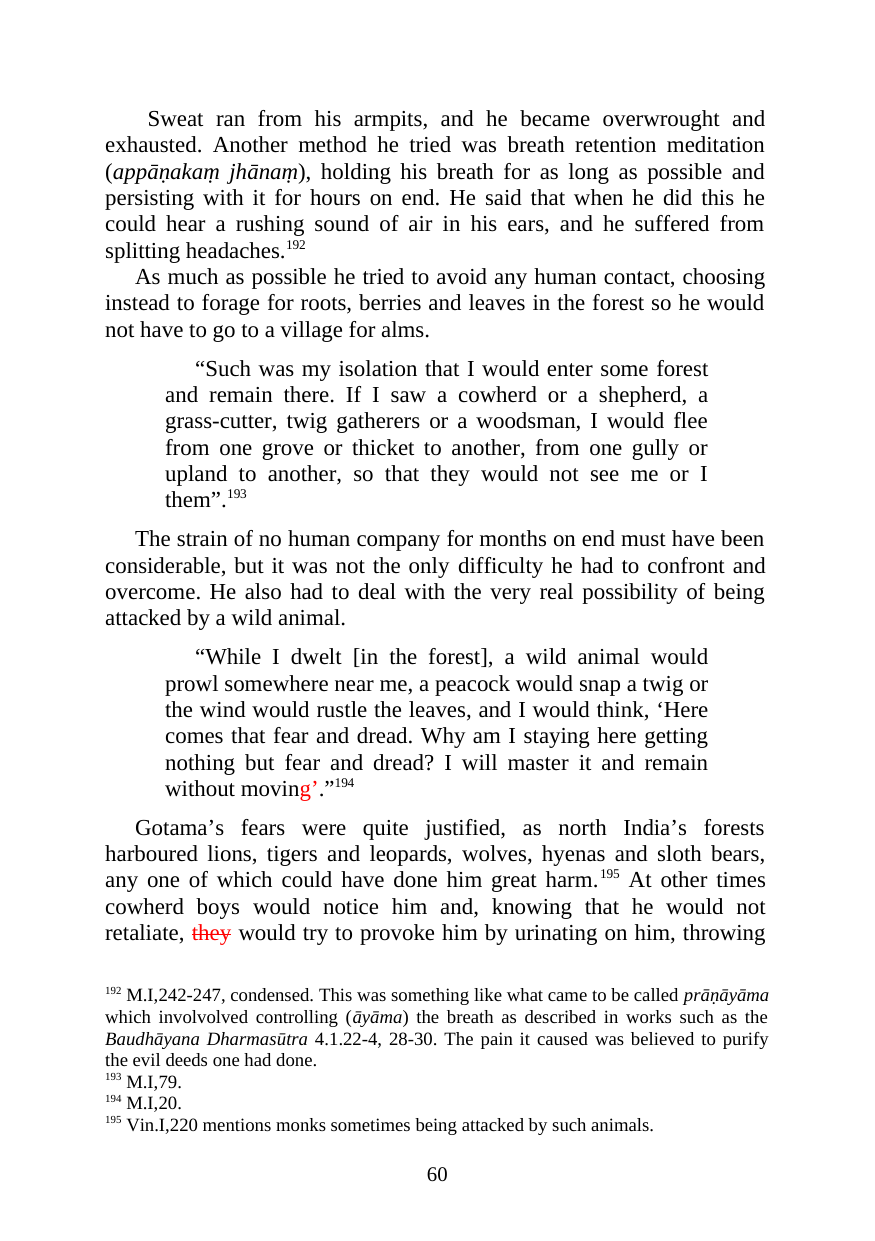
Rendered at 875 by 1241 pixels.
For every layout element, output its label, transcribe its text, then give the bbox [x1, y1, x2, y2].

text Sweat ran from his armpits, and he became overwrought and exhausted. Another method he tried was breath retention meditation (appāṇakaṃ jhānaṃ), holding his breath for as long as possible and persisting with it for hours on end. He said that when he did this he could hear a rushing sound of air in his ears, and he suffered from splitting headaches. [105, 105, 766, 263]
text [105, 814, 766, 946]
text The strain of no human company for months on end must have been considerable, but it was not the only difficulty he had to confront and overcome. He also had to deal with the very real possibility of being attacked by a wild animal. [105, 525, 766, 631]
text “Such was my isolation that I would enter some forest and remain there. If I saw a cowherd or a shepherd, a grass-cutter, twig gatherers or a woodsman, I would flee from one grove or thicket to another, from one gully or upland to another, so that they would not see me or I them”. [165, 355, 709, 513]
text “While I dwelt [in the forest], a wild animal would prowl somewhere near me, a peacock would snap a twig or the wind would rustle the leaves, and I would think, ‘Here comes that fear and dread. Why am I staying here getting nothing but fear and dread? I will master it and remain without moving’.” [165, 643, 709, 801]
text As much as possible he tried to avoid any human contact, choosing instead to forage for roots, berries and leaves in the forest so he would not have to go to a village for alms. [105, 263, 766, 342]
